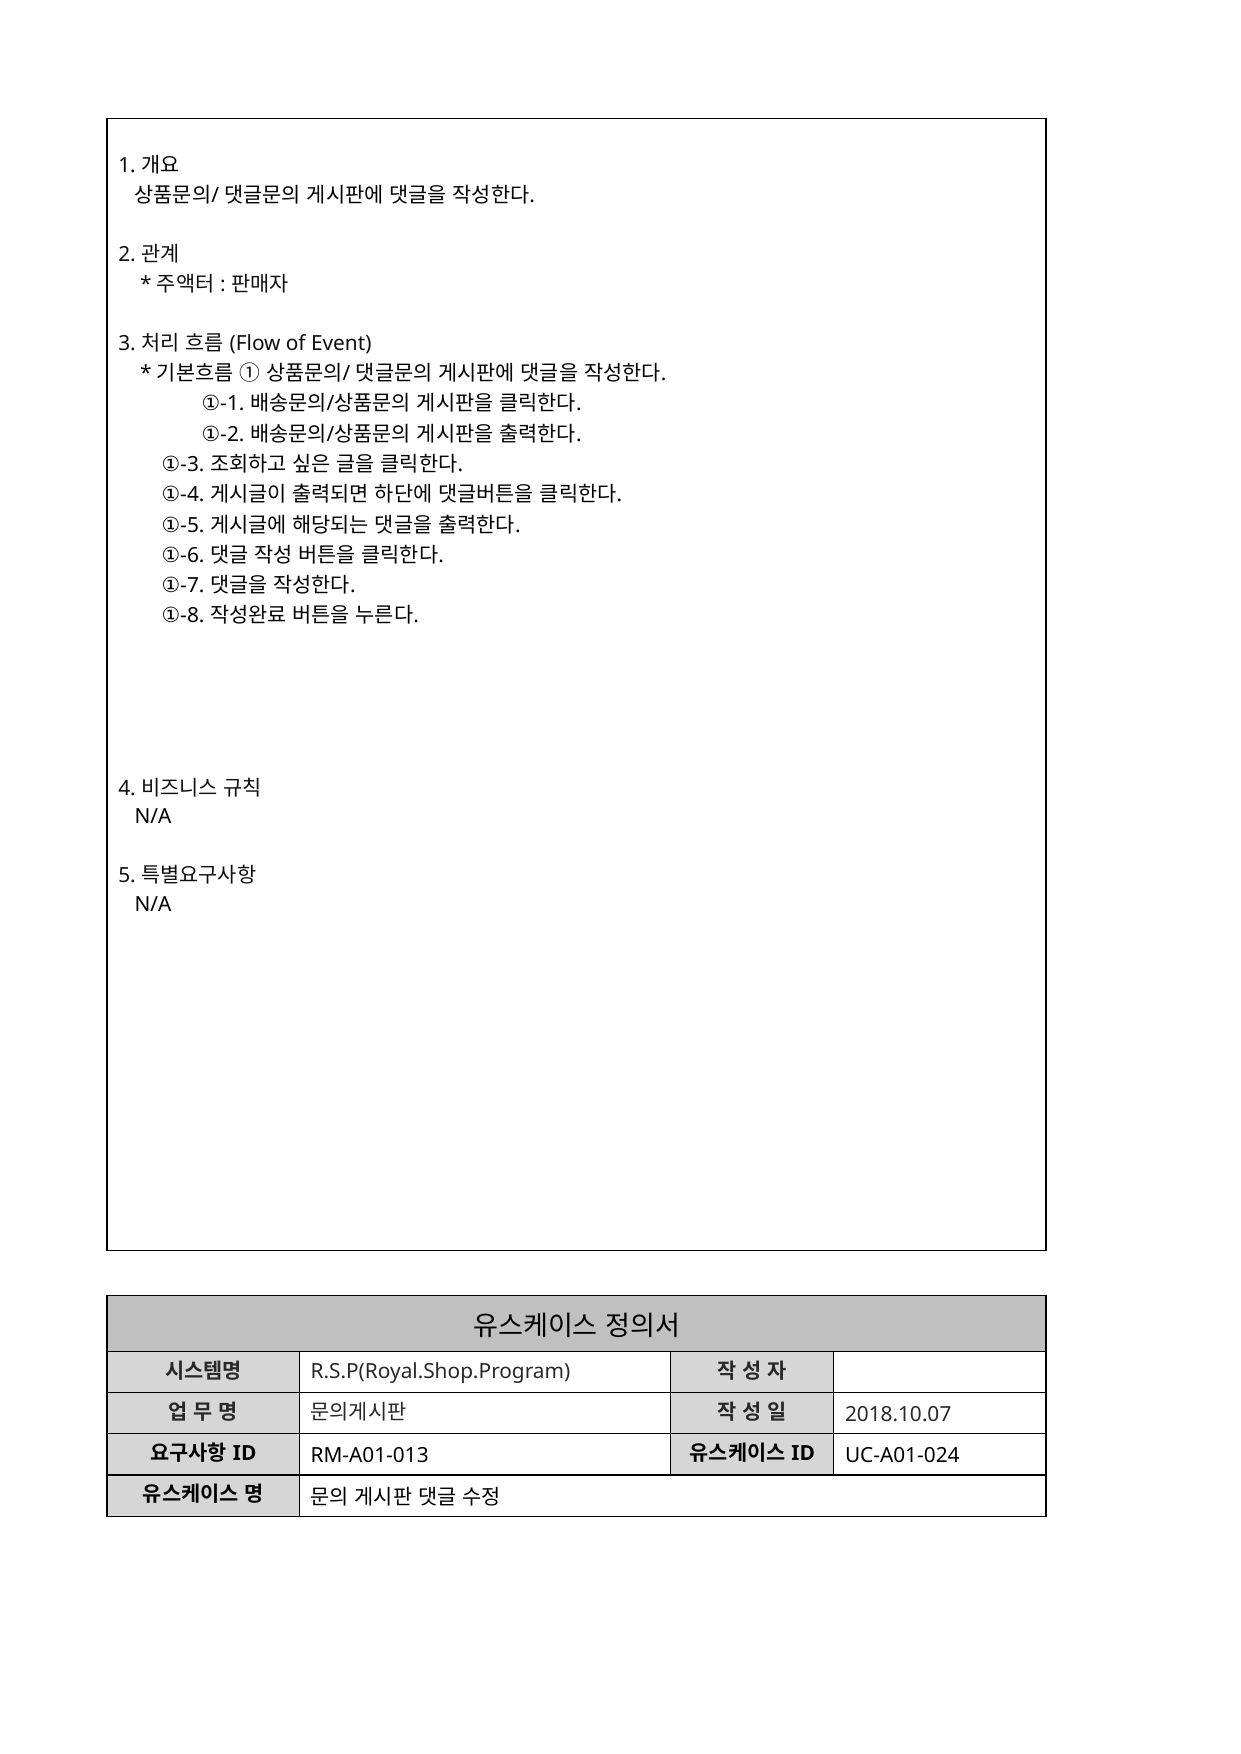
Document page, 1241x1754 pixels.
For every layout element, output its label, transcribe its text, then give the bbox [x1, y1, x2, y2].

table_cell R.S.P(Royal.Shop.Program) [300, 1352, 670, 1392]
table_cell RM-A01-013 [300, 1434, 670, 1474]
table_cell 업 무 명 [108, 1393, 299, 1433]
table_cell UC-A01-024 [834, 1434, 1045, 1474]
table_cell 문의 게시판 댓글 수정 [300, 1476, 1045, 1516]
table_header 유스케이스 정의서 [108, 1296, 1045, 1351]
table_cell 문의게시판 [300, 1393, 670, 1433]
table_cell 요구사항 ID [108, 1434, 299, 1474]
table_cell 유스케이스 명 [108, 1476, 299, 1516]
table_cell [834, 1352, 1045, 1392]
table_cell 1. 개요 상품문의/ 댓글문의 게시판에 댓글을 작성한다. 2. 관계 * 주액터 : 판매자 3. 처리 흐름 (Flow of Event) * 기본흐름 ① 상품문의/ 댓글문의 게시판에 댓글을 작성한다. ①-1. 배송문의/상품문의 게시판을 클릭한다. ①-2. 배송문의/상품문의 게시판을 출력한다. ①-3. 조회하고 싶은 글을 클릭한다. ①-4. 게시글이 출력되면 하단에 댓글버튼을 클릭한다. ①-5. 게시글에 해당되는 댓글을 출력한다. ①-6. 댓글 작성 버튼을 클릭한다. ①-7. 댓글을 작성한다. ①-8. 작성완료 버튼을 누른다. 4. 비즈니스 규칙 N/A 5. 특별요구사항 N/A [108, 119, 1045, 1250]
table_cell 유스케이스 ID [671, 1434, 833, 1474]
table_cell 2018.10.07 [834, 1393, 1045, 1433]
table_cell 시스템명 [108, 1352, 299, 1392]
table_cell 작 성 일 [671, 1393, 833, 1433]
table_cell 작 성 자 [671, 1352, 833, 1392]
